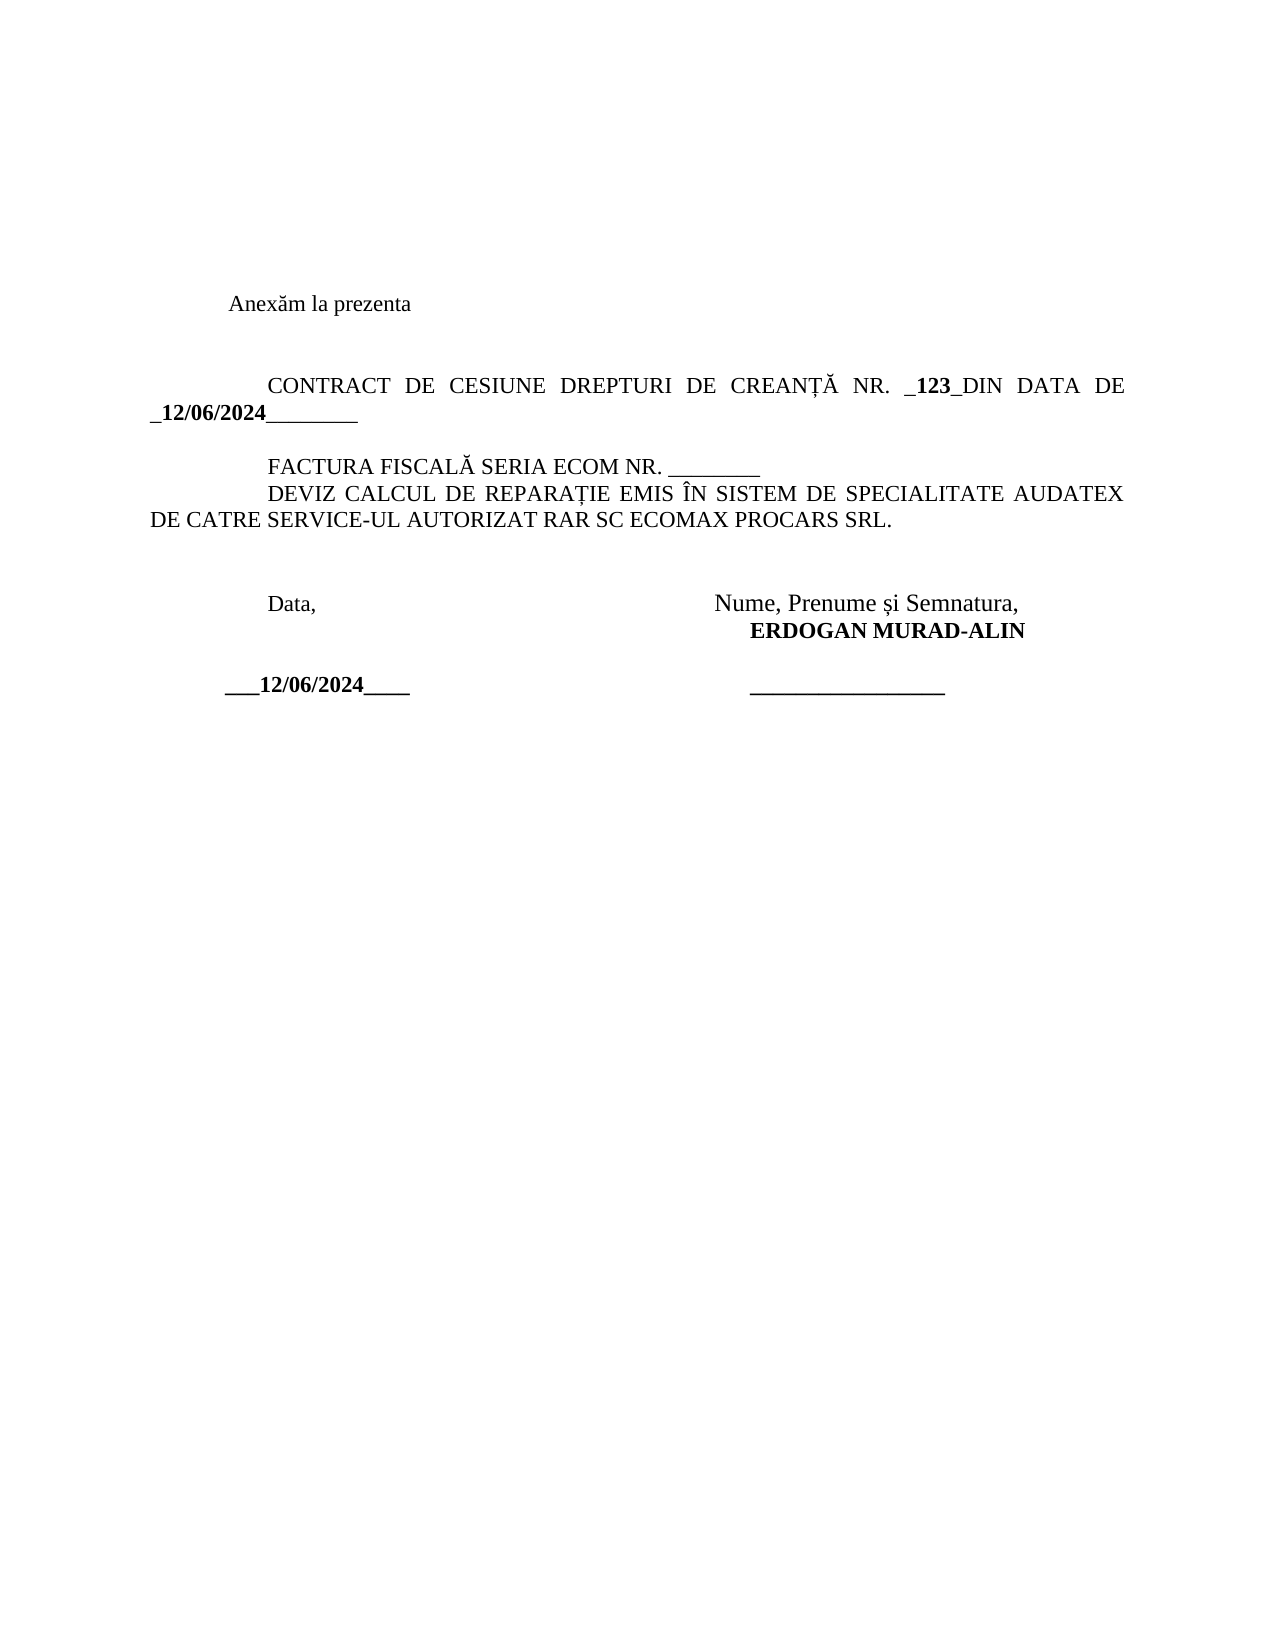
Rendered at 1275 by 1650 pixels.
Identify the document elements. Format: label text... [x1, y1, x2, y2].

text FACTURA FISCALĂ SERIA ECOM NR. ________ [150, 453, 1125, 479]
text DEVIZ CALCUL DE REPARAȚIE EMIS ÎN SISTEM DE SPECIALITATE AUDATEX DE CATRE SERVICE-UL AUTORIZAT RAR SC ECOMAX PROCARS SRL. [150, 479, 1125, 532]
text ___12/06/2024____ _________________ [150, 671, 1125, 698]
text ERDOGAN MURAD-ALIN [150, 617, 1125, 643]
text Data, Nume, Prenume și Semnatura, [150, 588, 1125, 617]
text Anexăm la prezenta [150, 290, 1125, 316]
text CONTRACT DE CESIUNE DREPTURI DE CREANȚĂ NR. _123_DIN DATA DE _12/06/2024________ [150, 372, 1125, 425]
